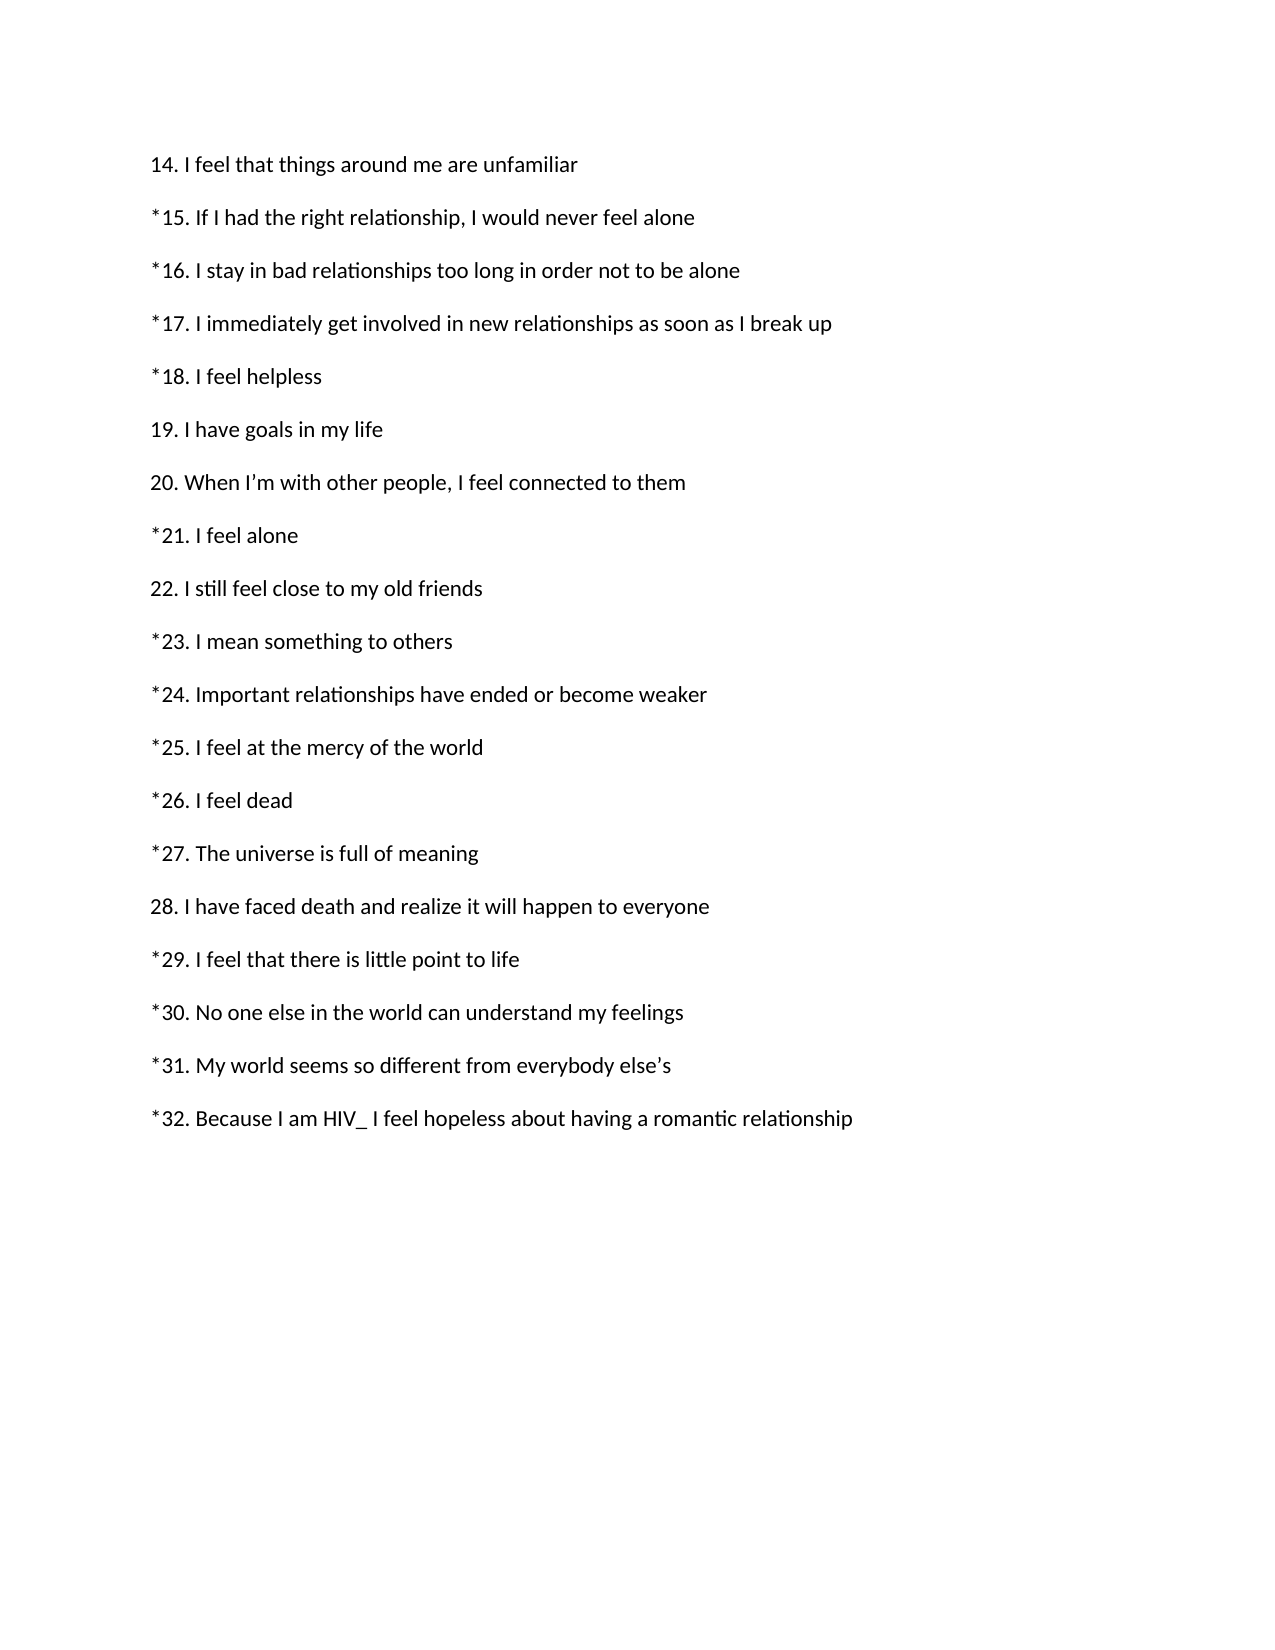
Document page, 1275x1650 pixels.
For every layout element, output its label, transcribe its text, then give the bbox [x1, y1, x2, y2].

text *15. If I had the right relationship, I would never feel alone [150, 203, 1125, 231]
text 19. I have goals in my life [150, 415, 1125, 443]
text *29. I feel that there is little point to life [150, 945, 1125, 973]
text *16. I stay in bad relationships too long in order not to be alone [150, 256, 1125, 284]
text 20. When I’m with other people, I feel connected to them [150, 468, 1125, 496]
text *18. I feel helpless [150, 362, 1125, 390]
text *32. Because I am HIV_ I feel hopeless about having a romantic relationship [150, 1104, 1125, 1132]
text *26. I feel dead [150, 786, 1125, 814]
text 22. I still feel close to my old friends [150, 574, 1125, 602]
text *30. No one else in the world can understand my feelings [150, 998, 1125, 1026]
text 28. I have faced death and realize it will happen to everyone [150, 892, 1125, 920]
text *17. I immediately get involved in new relationships as soon as I break up [150, 309, 1125, 337]
text *24. Important relationships have ended or become weaker [150, 680, 1125, 708]
text 14. I feel that things around me are unfamiliar [150, 150, 1125, 178]
text *21. I feel alone [150, 521, 1125, 549]
text *27. The universe is full of meaning [150, 839, 1125, 867]
text *25. I feel at the mercy of the world [150, 733, 1125, 761]
text *23. I mean something to others [150, 627, 1125, 655]
text *31. My world seems so different from everybody else’s [150, 1051, 1125, 1079]
